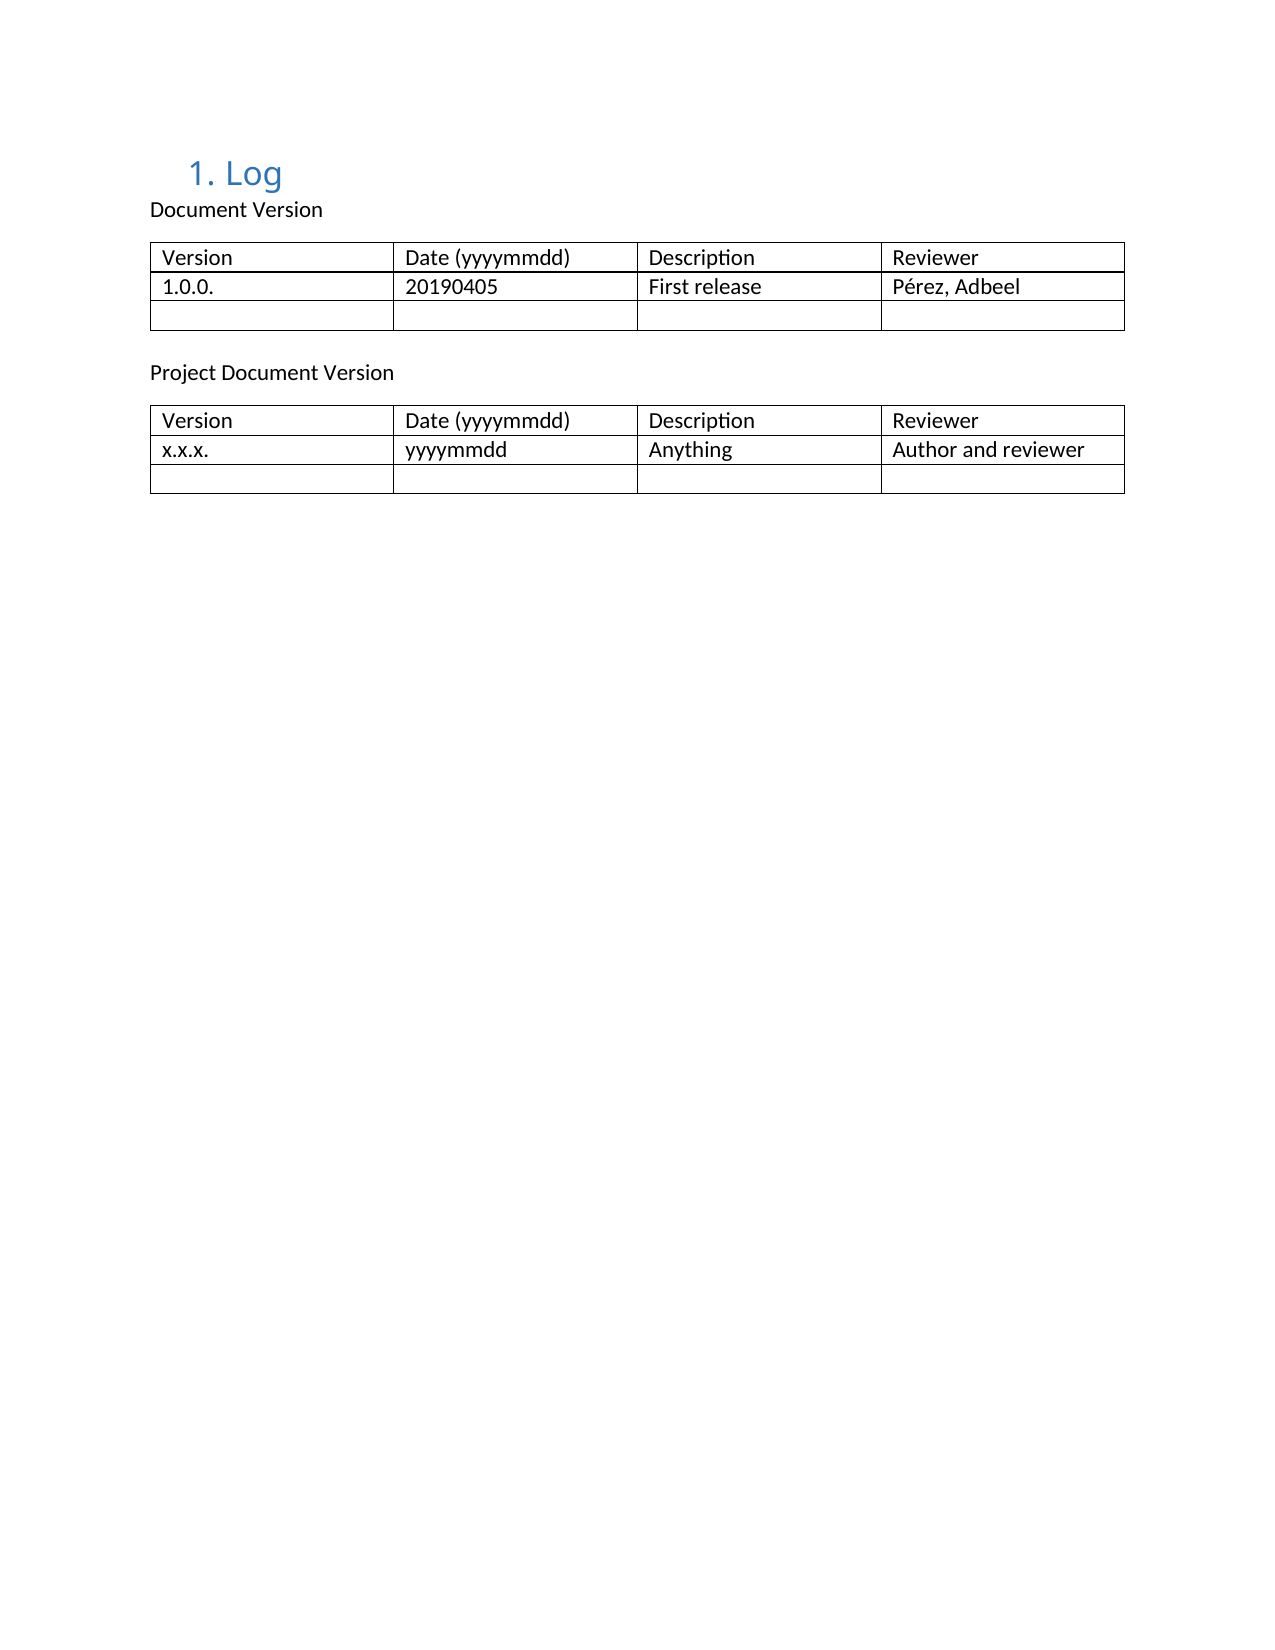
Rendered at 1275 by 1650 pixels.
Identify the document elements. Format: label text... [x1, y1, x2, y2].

table_cell [151, 301, 393, 329]
table_cell [882, 465, 1124, 493]
table_header Version [151, 243, 393, 271]
text Project Document Version [150, 358, 1125, 387]
table_header Date (yyyymmdd) [394, 406, 637, 434]
table_header Description [638, 243, 881, 271]
subtitle Log [187, 150, 1125, 195]
table_header Reviewer [882, 406, 1124, 434]
table_cell x.x.x. [151, 436, 393, 463]
text Document Version [150, 195, 1125, 223]
table_cell Author and reviewer [882, 436, 1124, 463]
table_cell Anything [638, 436, 881, 463]
table_header Version [151, 406, 393, 434]
table_header Description [638, 406, 881, 434]
table_cell [394, 301, 637, 329]
table_cell [882, 301, 1124, 329]
table_header Reviewer [882, 243, 1124, 271]
table_cell [638, 301, 881, 329]
table_cell [151, 465, 393, 493]
table_header Date (yyyymmdd) [394, 243, 637, 271]
table_cell yyyymmdd [394, 436, 637, 463]
table_cell 1.0.0. [151, 273, 393, 300]
table_cell [638, 465, 881, 493]
table_cell 20190405 [394, 273, 637, 300]
table_cell Pérez, Adbeel [882, 273, 1124, 300]
table_cell [394, 465, 637, 493]
table_cell First release [638, 273, 881, 300]
